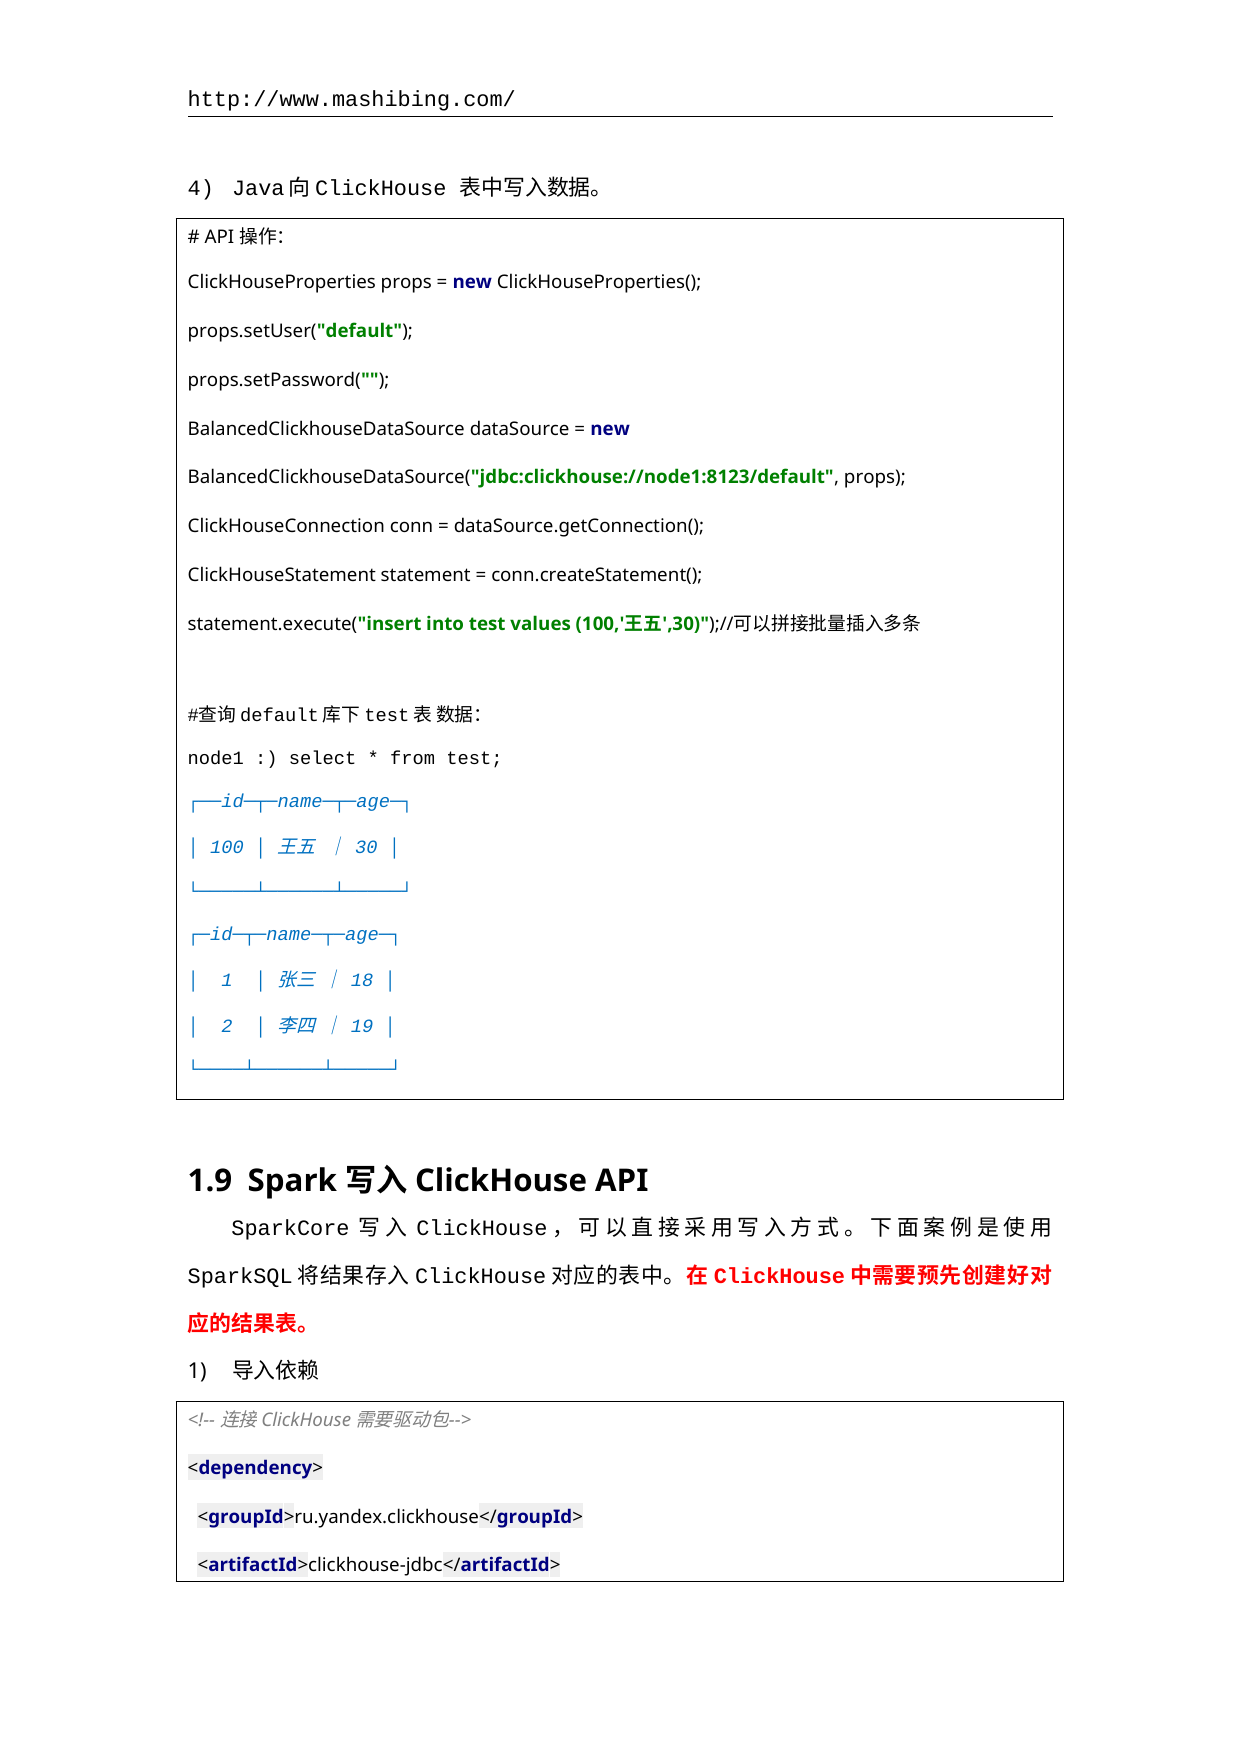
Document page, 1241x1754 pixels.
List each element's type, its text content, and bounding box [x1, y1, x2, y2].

list Java向ClickHouse 表中写入数据。 [187, 170, 1053, 202]
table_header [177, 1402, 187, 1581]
text SparkCore写入ClickHouse，可以直接采用写入方式。下面案例是使用SparkSQL将结果存入ClickHouse对应的表中。在ClickHouse中需要预先创建好对应的结果表。 [187, 1210, 1053, 1338]
subtitle Spark 写入 ClickHouse API [187, 1145, 1053, 1210]
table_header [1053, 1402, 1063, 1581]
list 导入依赖 [187, 1353, 1053, 1385]
table_header # API 操作： ClickHouseProperties props = new ClickHouseProperties(); props.setUser("default"); props.setPassword(""); BalancedClickhouseDataSource dataSource = new BalancedClickhouseDataSource("jdbc:clickhouse://node1:8123/default", props); ClickHouseConnection conn = dataSource.getConnection(); ClickHouseStatement statement = conn.createStatement(); statement.execute("insert into test values (100,'王五',30)");//可以拼接批量插入多条 #查询default库下 test表 数据： node1 :) select * from test; ┌──id─┬─name─┬─age─┐ │ 100 │ 王五 │ 30 │ └─────┴──────┴─────┘ ┌─id─┬─name─┬─age─┐ │ 1 │ 张三 │ 18 │ │ 2 │ 李四 │ 19 │ └────┴──────┴─────┘ [177, 219, 1063, 1099]
